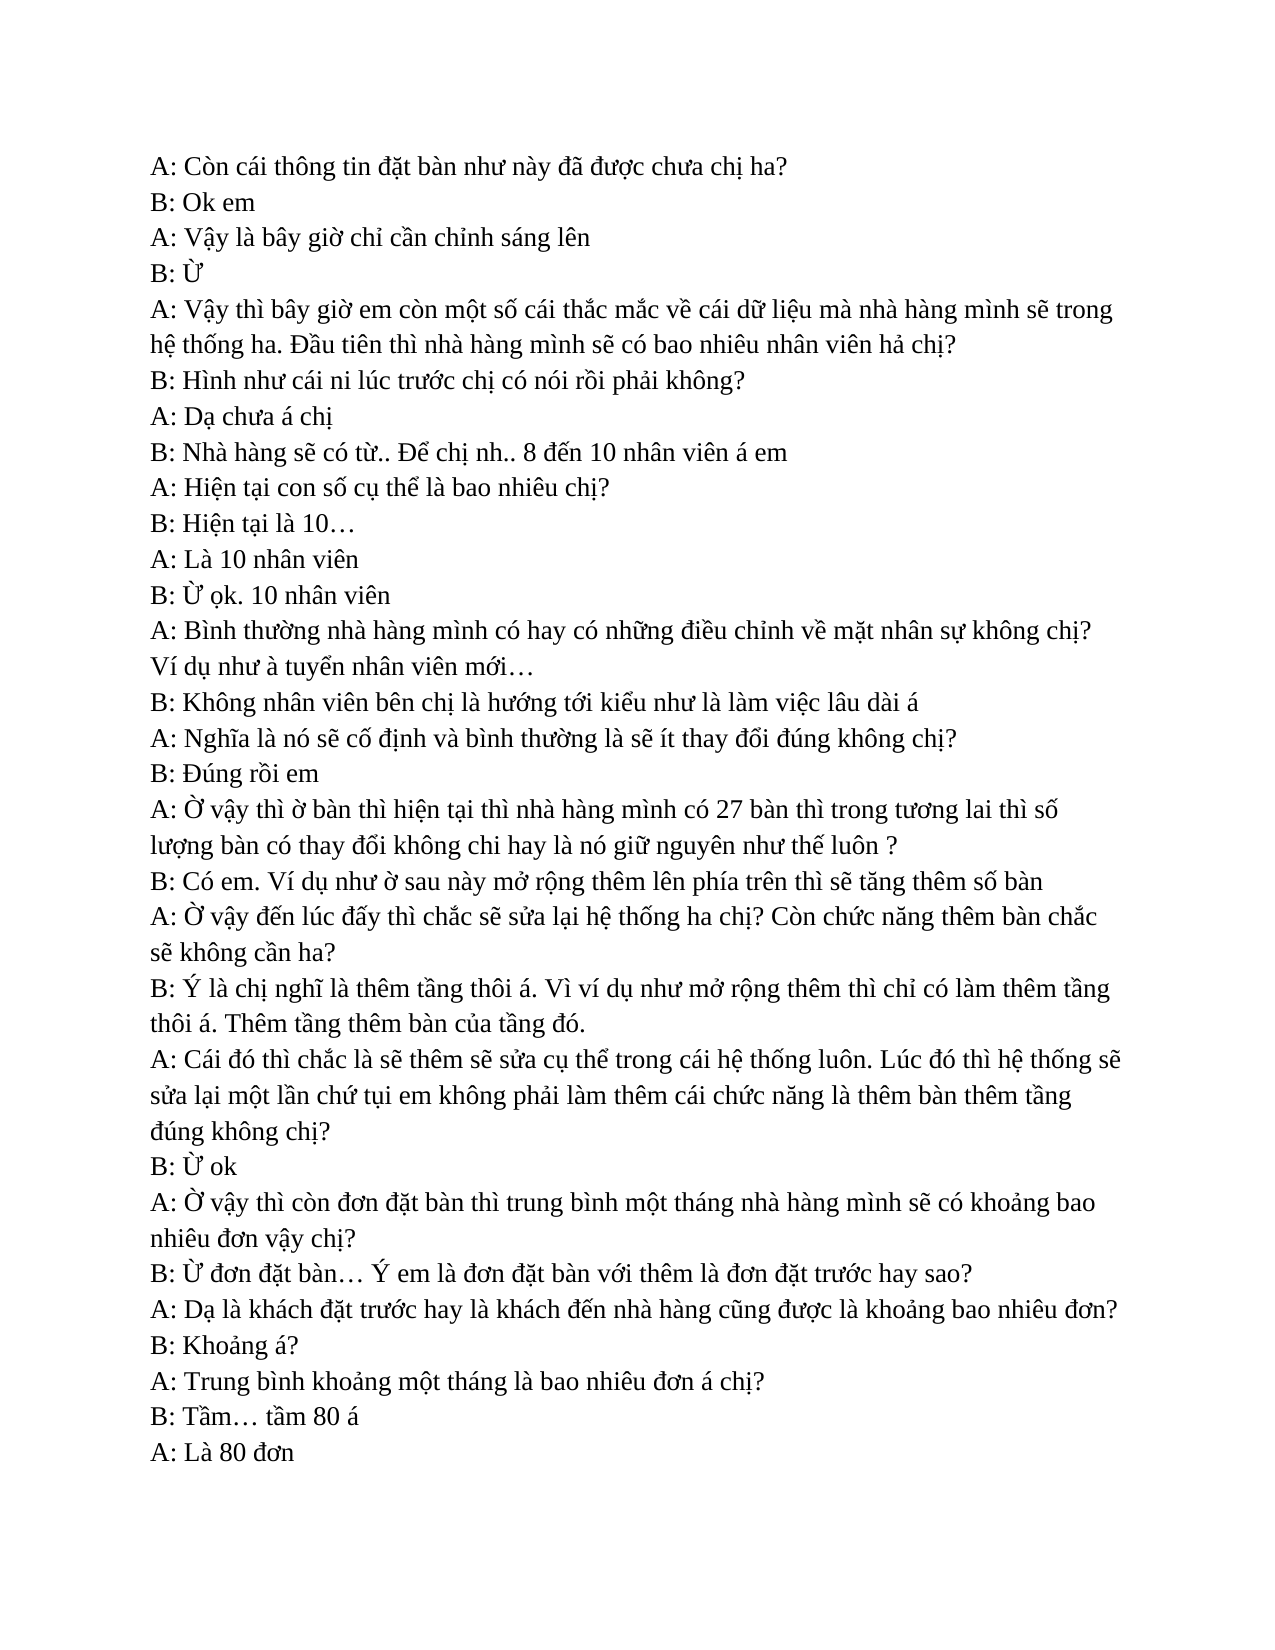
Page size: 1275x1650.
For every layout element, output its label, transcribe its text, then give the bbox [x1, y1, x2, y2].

text B: Đúng rồi em [150, 757, 1125, 788]
text A: Là 10 nhân viên [150, 543, 1125, 574]
text B: Ý là chị nghĩ là thêm tầng thôi á. Vì ví dụ như mở rộng thêm thì chỉ có làm thêm tầng thôi á. Thêm tầng thêm bàn của tầng đó. [150, 972, 1125, 1039]
text A: Dạ là khách đặt trước hay là khách đến nhà hàng cũng được là khoảng bao nhiêu đơn? [150, 1293, 1125, 1324]
text B: Ok em [150, 186, 1125, 217]
text A: Ờ vậy thì ờ bàn thì hiện tại thì nhà hàng mình có 27 bàn thì trong tương lai thì số lượng bàn có thay đổi không chi hay là nó giữ nguyên như thế luôn ? [150, 793, 1125, 860]
text B: Hiện tại là 10… [150, 507, 1125, 538]
text B: Ừ [150, 257, 1125, 288]
text B: Nhà hàng sẽ có từ.. Để chị nh.. 8 đến 10 nhân viên á em [150, 436, 1125, 467]
text A: Ờ vậy đến lúc đấy thì chắc sẽ sửa lại hệ thống ha chị? Còn chức năng thêm bàn chắc sẽ không cần ha? [150, 900, 1125, 967]
text B: Không nhân viên bên chị là hướng tới kiểu như là làm việc lâu dài á [150, 686, 1125, 717]
text A: Là 80 đơn [150, 1436, 1125, 1467]
text B: Ừ ok [150, 1150, 1125, 1182]
text A: Vậy thì bây giờ em còn một số cái thắc mắc về cái dữ liệu mà nhà hàng mình sẽ trong hệ thống ha. Đầu tiên thì nhà hàng mình sẽ có bao nhiêu nhân viên hả chị? [150, 293, 1125, 360]
text A: Cái đó thì chắc là sẽ thêm sẽ sửa cụ thể trong cái hệ thống luôn. Lúc đó thì hệ thống sẽ sửa lại một lần chứ tụi em không phải làm thêm cái chức năng là thêm bàn thêm tầng đúng không chị? [150, 1043, 1125, 1146]
text B: Hình như cái ni lúc trước chị có nói rồi phải không? [150, 364, 1125, 396]
text A: Vậy là bây giờ chỉ cần chỉnh sáng lên [150, 221, 1125, 253]
text B: Khoảng á? [150, 1329, 1125, 1360]
text A: Còn cái thông tin đặt bàn như này đã được chưa chị ha? [150, 150, 1125, 181]
text A: Hiện tại con số cụ thể là bao nhiêu chị? [150, 472, 1125, 503]
text B: Ừ ọk. 10 nhân viên [150, 579, 1125, 610]
text B: Tầm… tầm 80 á [150, 1401, 1125, 1432]
text A: Dạ chưa á chị [150, 400, 1125, 431]
text A: Trung bình khoảng một tháng là bao nhiêu đơn á chị? [150, 1365, 1125, 1396]
text B: Có em. Ví dụ như ờ sau này mở rộng thêm lên phía trên thì sẽ tăng thêm số bàn [150, 864, 1125, 896]
text A: Ờ vậy thì còn đơn đặt bàn thì trung bình một tháng nhà hàng mình sẽ có khoảng bao nhiêu đơn vậy chị? [150, 1186, 1125, 1253]
text B: Ừ đơn đặt bàn… Ý em là đơn đặt bàn với thêm là đơn đặt trước hay sao? [150, 1258, 1125, 1289]
text A: Nghĩa là nó sẽ cố định và bình thường là sẽ ít thay đổi đúng không chị? [150, 722, 1125, 753]
text A: Bình thường nhà hàng mình có hay có những điều chỉnh về mặt nhân sự không chị? Ví dụ như à tuyển nhân viên mới… [150, 614, 1125, 681]
